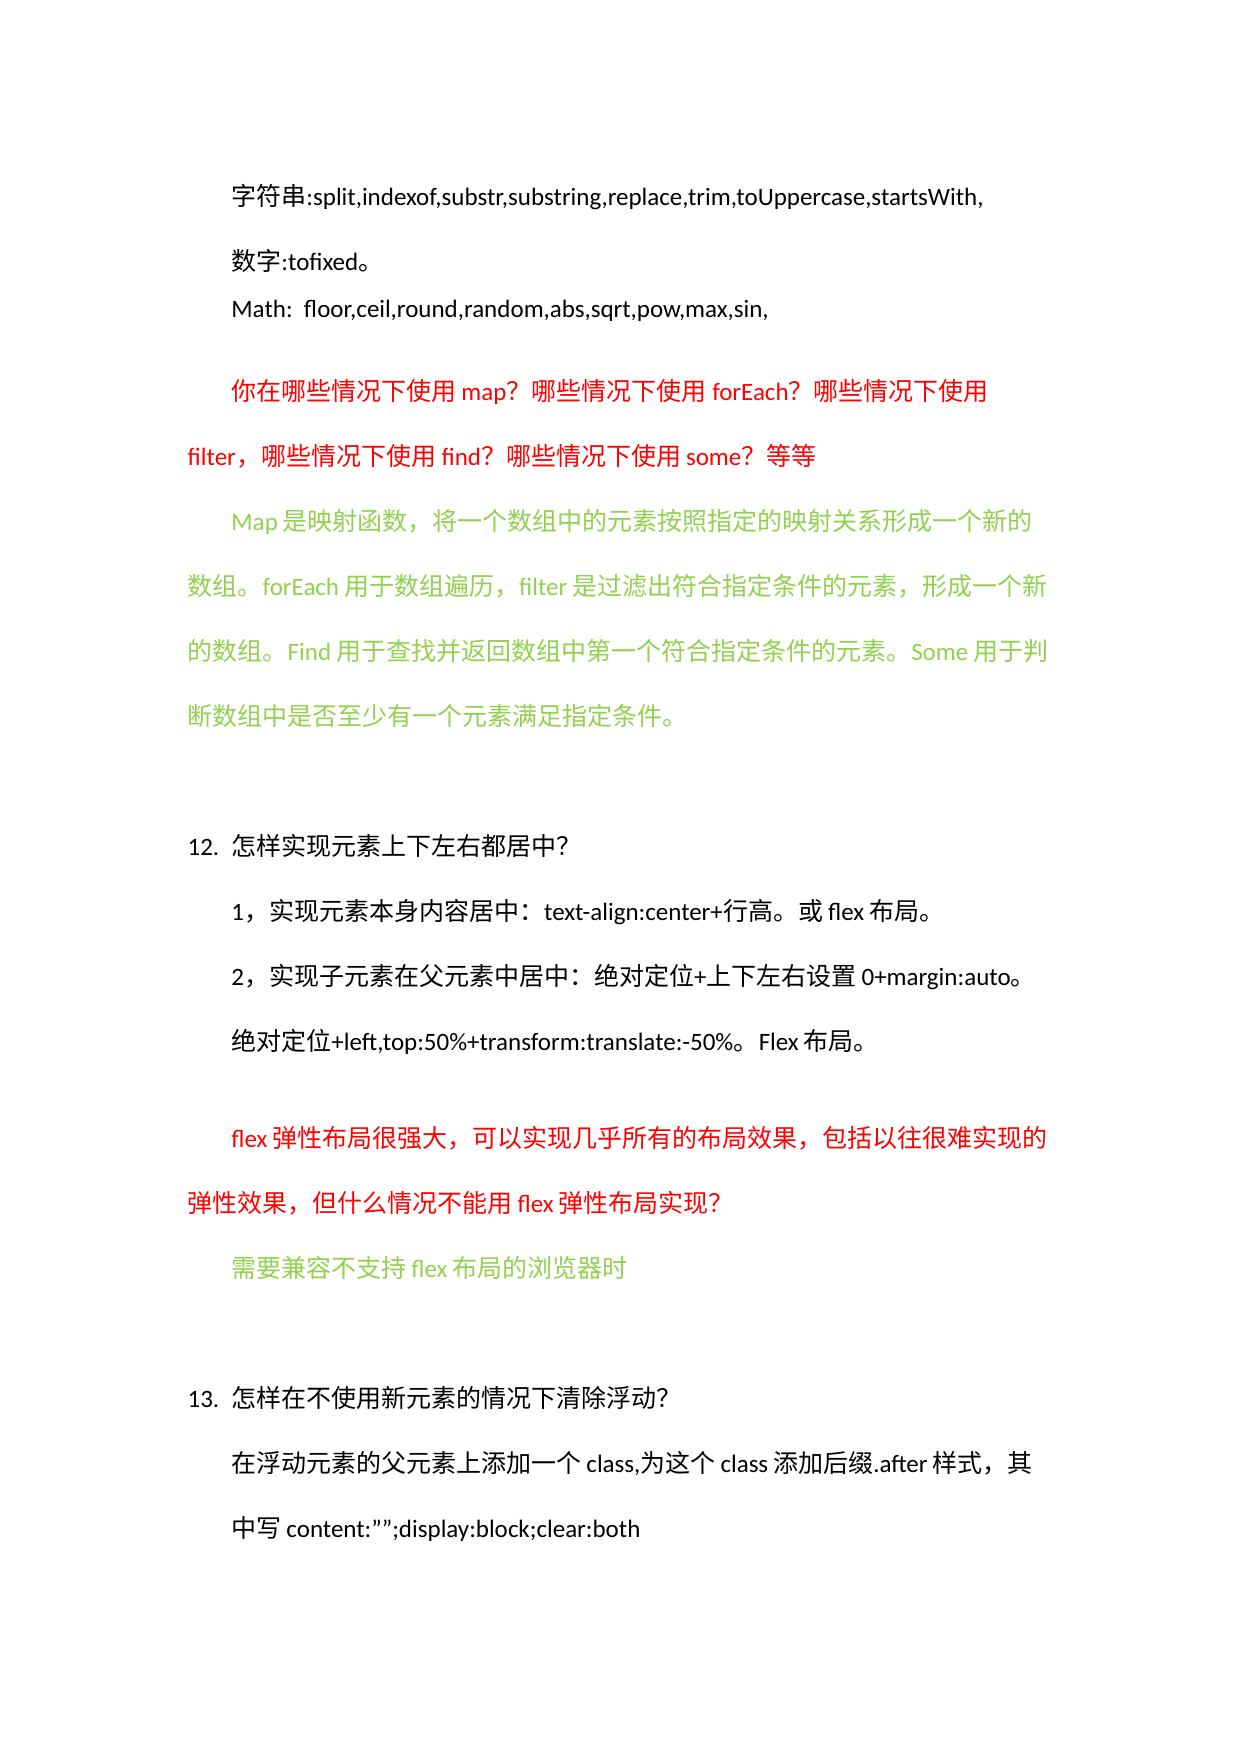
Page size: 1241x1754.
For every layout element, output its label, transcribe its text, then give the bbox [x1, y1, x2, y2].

text 你在哪些情况下使用map？哪些情况下使用 forEach？哪些情况下使用filter，哪些情况下使用 find？哪些情况下使用some？等等 [187, 357, 1053, 487]
text Math: floor,ceil,round,random,abs,sqrt,pow,max,sin, [231, 292, 1053, 324]
text 在浮动元素的父元素上添加一个class,为这个class添加后缀.after样式，其中写content:””;display:block;clear:both [231, 1429, 1053, 1559]
text Map是映射函数，将一个数组中的元素按照指定的映射关系形成一个新的数组。forEach用于数组遍历，filter是过滤出符合指定条件的元素，形成一个新的数组。Find用于查找并返回数组中第一个符合指定条件的元素。Some用于判断数组中是否至少有一个元素满足指定条件。 [187, 487, 1053, 747]
text 需要兼容不支持flex布局的浏览器时 [187, 1234, 1053, 1299]
text 绝对定位+left,top:50%+transform:translate:-50%。Flex布局。 [231, 1007, 1053, 1072]
text flex弹性布局很强大，可以实现几乎所有的布局效果，包括以往很难实现的弹性效果，但什么情况不能用flex弹性布局实现？ [187, 1104, 1053, 1234]
list 怎样实现元素上下左右都居中？ [187, 812, 1053, 877]
text 字符串:split,indexof,substr,substring,replace,trim,toUppercase,startsWith, [231, 162, 1053, 227]
text 1，实现元素本身内容居中：text-align:center+行高。或flex布局。 [231, 877, 1053, 942]
text 2，实现子元素在父元素中居中：绝对定位+上下左右设置0+margin:auto。 [231, 942, 1053, 1007]
text 数字:tofixed。 [231, 227, 1053, 292]
list 怎样在不使用新元素的情况下清除浮动？ [187, 1364, 1053, 1429]
